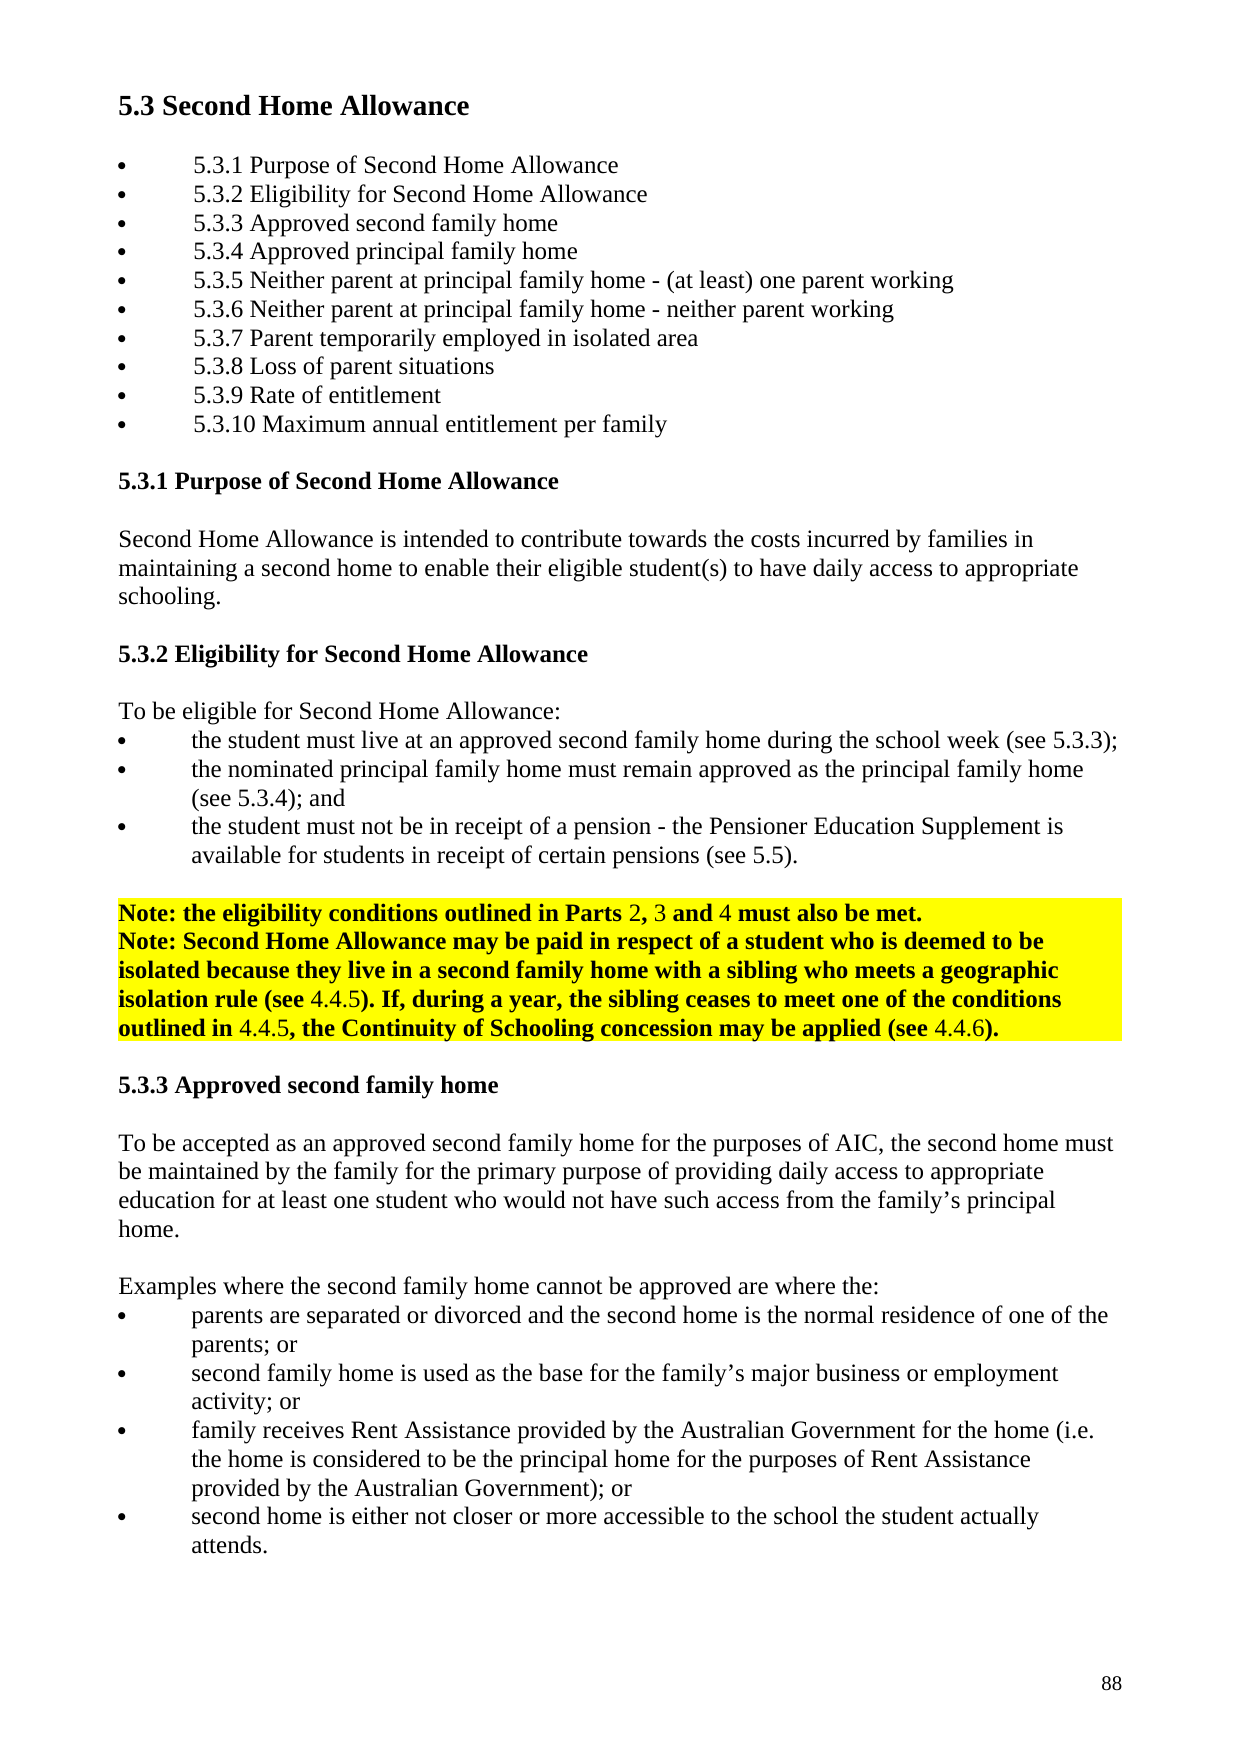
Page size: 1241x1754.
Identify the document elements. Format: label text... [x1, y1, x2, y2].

list 5.3.6 Neither parent at principal family home - neither parent working [118, 294, 1122, 323]
text Second Home Allowance is intended to contribute towards the costs incurred by families in maintaining a second home to enable their eligible student(s) to have daily access to appropriate schooling. [118, 524, 1122, 610]
text Note: Second Home Allowance may be paid in respect of a student who is deemed to be isolated because they live in a second family home with a sibling who meets a geographic isolation rule (see 4.4.5). If, during a year, the sibling ceases to meet one of the conditions outlined in 4.4.5, the Continuity of Schooling concession may be applied (see 4.4.6). [118, 926, 1122, 1041]
list the nominated principal family home must remain approved as the principal family home (see 5.3.4); and [118, 754, 1122, 811]
subtitle 5.3 Second Home Allowance [118, 88, 1122, 121]
subtitle 5.3.3 Approved second family home [118, 1070, 1122, 1099]
text Note: the eligibility conditions outlined in Parts 2, 3 and 4 must also be met. [118, 898, 1122, 926]
list 5.3.2 Eligibility for Second Home Allowance [118, 179, 1122, 208]
subtitle 5.3.1 Purpose of Second Home Allowance [118, 466, 1122, 495]
list 5.3.8 Loss of parent situations [118, 351, 1122, 380]
list 5.3.7 Parent temporarily employed in isolated area [118, 323, 1122, 351]
list 5.3.3 Approved second family home [118, 208, 1122, 236]
text To be eligible for Second Home Allowance: [118, 696, 1122, 725]
list 5.3.10 Maximum annual entitlement per family [118, 409, 1122, 438]
list 5.3.1 Purpose of Second Home Allowance [118, 150, 1122, 179]
text To be accepted as an approved second family home for the purposes of AIC, the second home must be maintained by the family for the primary purpose of providing daily access to appropriate education for at least one student who would not have such access from the family’s principal home. [118, 1128, 1122, 1243]
list second home is either not closer or more accessible to the school the student actually attends. [118, 1501, 1122, 1559]
list the student must live at an approved second family home during the school week (see 5.3.3); [118, 725, 1122, 754]
subtitle 5.3.2 Eligibility for Second Home Allowance [118, 639, 1122, 668]
list 5.3.9 Rate of entitlement [118, 380, 1122, 409]
text Examples where the second family home cannot be approved are where the: [118, 1271, 1122, 1300]
list 5.3.4 Approved principal family home [118, 236, 1122, 265]
list family receives Rent Assistance provided by the Australian Government for the home (i.e. the home is considered to be the principal home for the purposes of Rent Assistance provided by the Australian Government); or [118, 1415, 1122, 1501]
list the student must not be in receipt of a pension - the Pensioner Education Supplement is available for students in receipt of certain pensions (see 5.5). [118, 811, 1122, 869]
list parents are separated or divorced and the second home is the normal residence of one of the parents; or [118, 1300, 1122, 1358]
list second family home is used as the base for the family’s major business or employment activity; or [118, 1358, 1122, 1415]
list 5.3.5 Neither parent at principal family home - (at least) one parent working [118, 265, 1122, 294]
